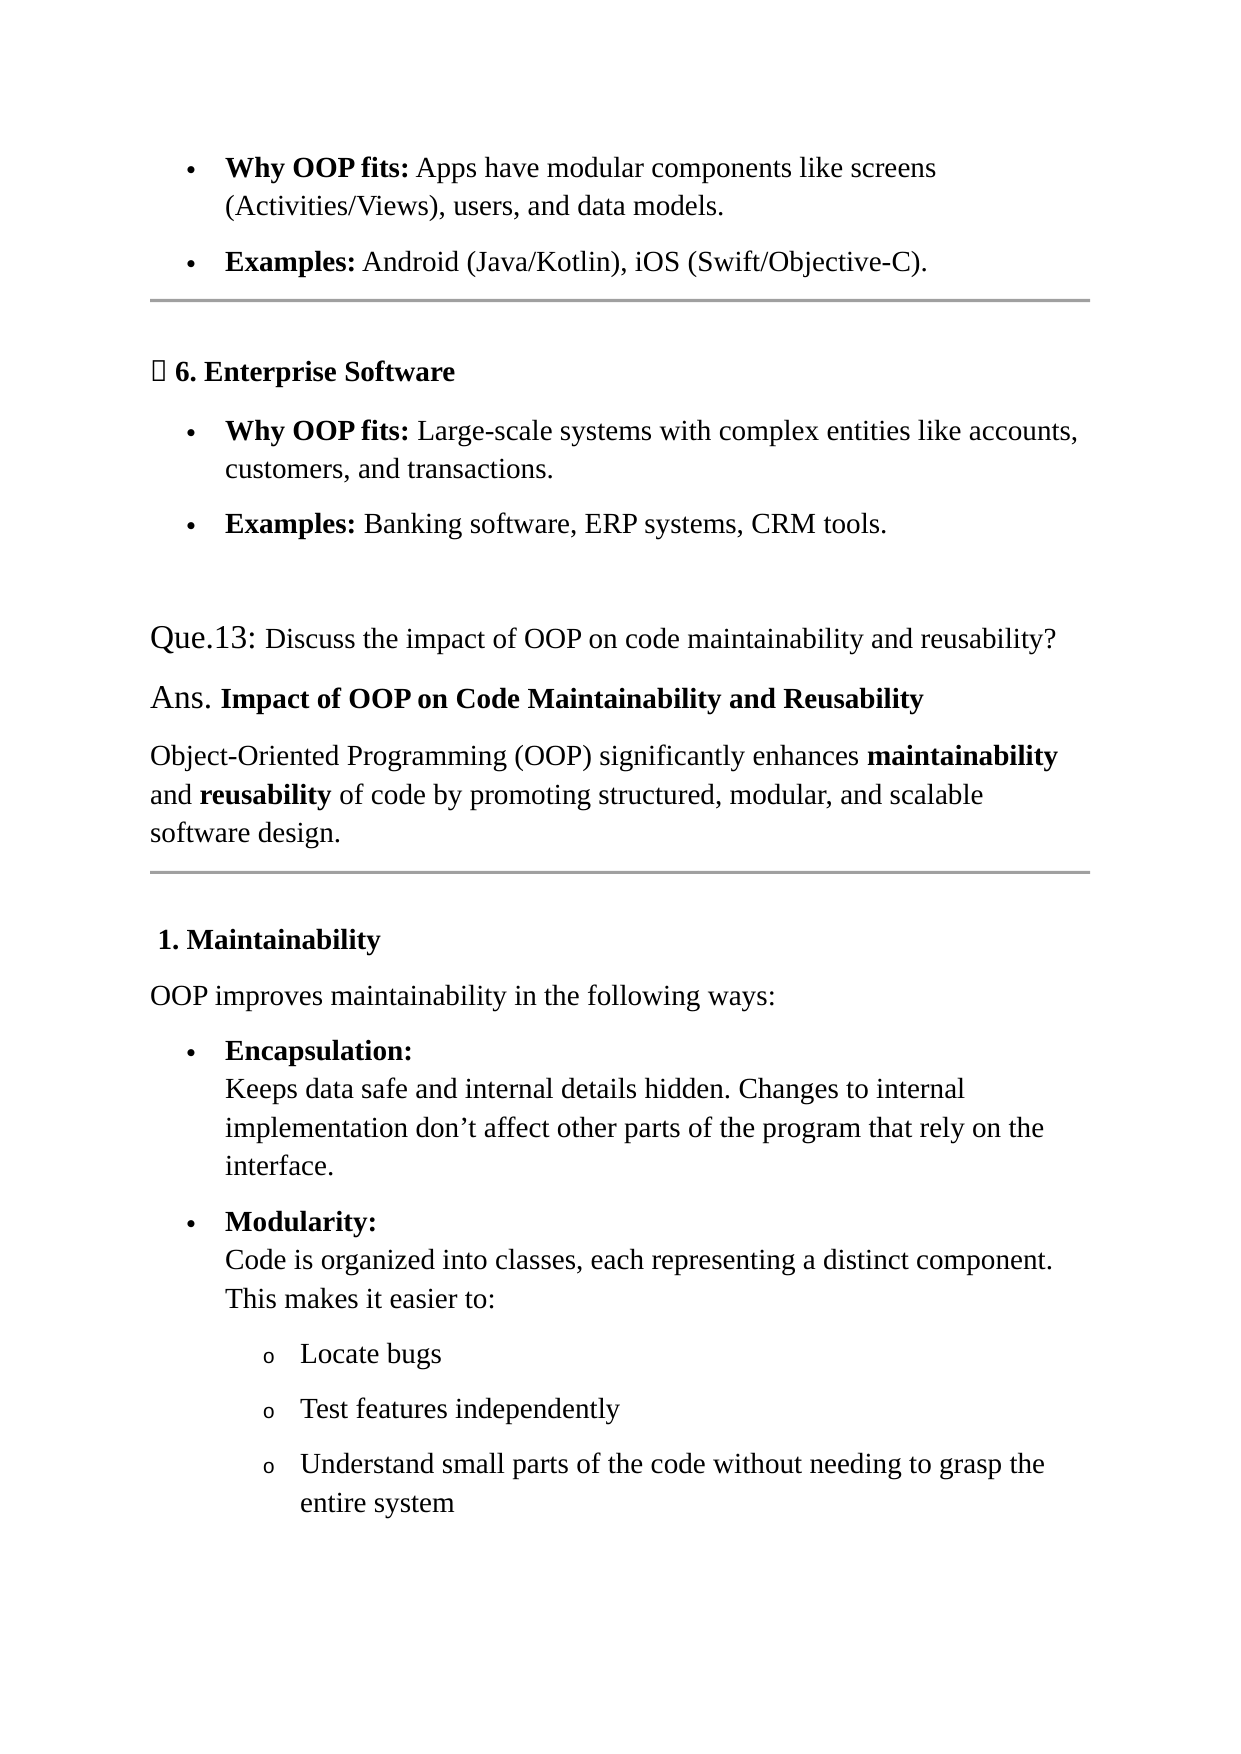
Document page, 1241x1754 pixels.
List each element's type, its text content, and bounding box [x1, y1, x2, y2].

text OOP improves maintainability in the following ways: [150, 978, 1090, 1011]
text Object-Oriented Programming (OOP) significantly enhances maintainability and reusability of code by promoting structured, modular, and scalable software design. [150, 738, 1090, 849]
list Examples: Banking software, ERP systems, CRM tools. [187, 507, 1090, 540]
text Ans. Impact of OOP on Code Maintainability and Reusability [150, 678, 1090, 716]
list Examples: Android (Java/Kotlin), iOS (Swift/Objective-C). [187, 244, 1090, 277]
list Understand small parts of the code without needing to grasp the entire system [262, 1446, 1090, 1518]
list Test features independently [262, 1391, 1090, 1425]
text 1. Maintainability [150, 922, 1090, 956]
list Encapsulation: Keeps data safe and internal details hidden. Changes to internal implementation don’t affect other parts of the program that rely on the interface. [187, 1033, 1090, 1182]
list Why OOP fits: Apps have modular components like screens (Activities/Views), users, and data models. [187, 150, 1090, 222]
text Que.13: Discuss the impact of OOP on code maintainability and reusability? [150, 617, 1090, 655]
text ✅ 6. Enterprise Software [150, 351, 1090, 390]
list Why OOP fits: Large-scale systems with complex entities like accounts, customers, and transactions. [187, 413, 1090, 485]
list Locate bugs [262, 1336, 1090, 1369]
list Modularity: Code is organized into classes, each representing a distinct component. This makes it easier to: [187, 1204, 1090, 1314]
